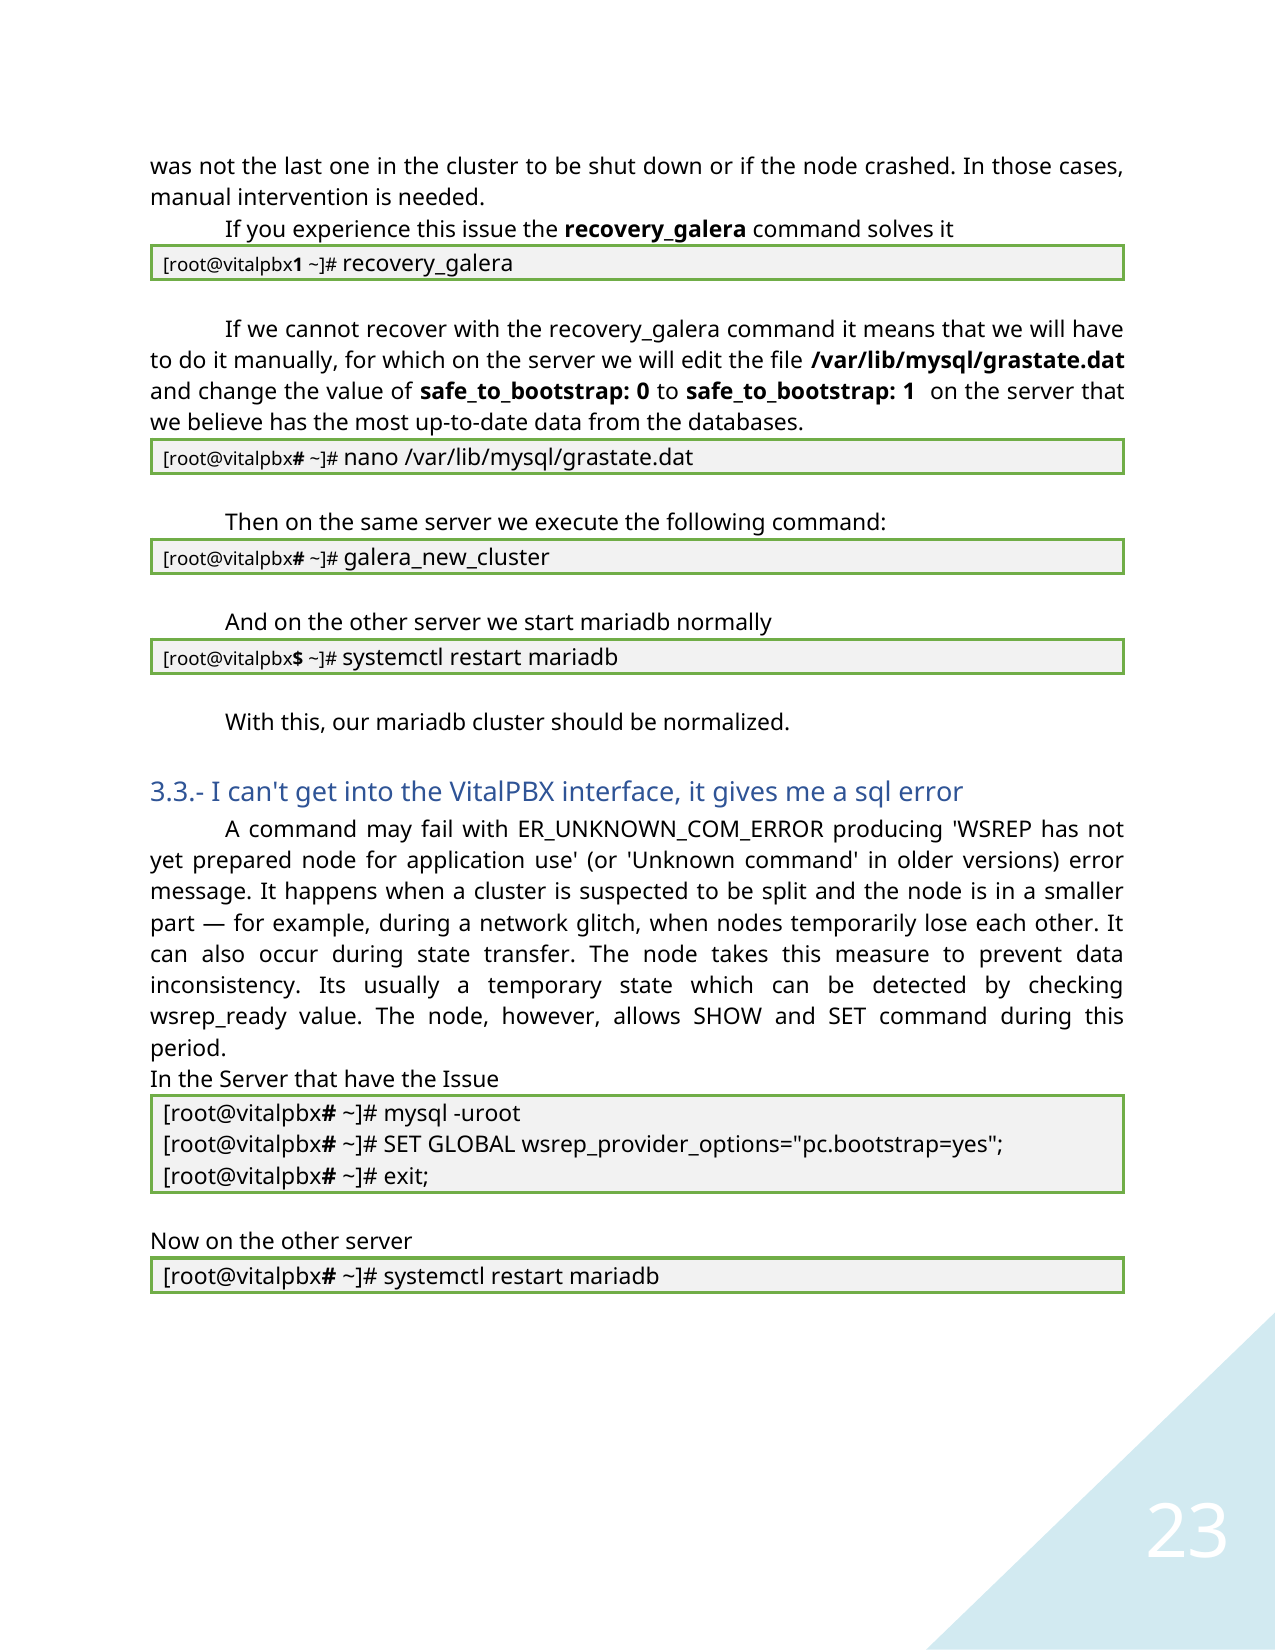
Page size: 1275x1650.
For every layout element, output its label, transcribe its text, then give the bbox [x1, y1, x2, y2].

text Then on the same server we execute the following command: [150, 506, 1125, 537]
table_header [root@vitalpbx# ~]# galera_new_cluster [153, 541, 1122, 572]
text With this, our mariadb cluster should be normalized. [150, 706, 1125, 737]
text Now on the other server [150, 1225, 1125, 1256]
text If you experience this issue the recovery_galera command solves it [150, 212, 1125, 244]
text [150, 150, 1125, 212]
subtitle 3.3.- I can't get into the VitalPBX interface, it gives me a sql error [150, 773, 1125, 810]
table_header [root@vitalpbx# ~]# nano /var/lib/mysql/grastate.dat [153, 441, 1122, 472]
table_header [root@vitalpbx$ ~]# systemctl restart mariadb [153, 641, 1122, 672]
table_header [root@vitalpbx# ~]# mysql -uroot [root@vitalpbx# ~]# SET GLOBAL wsrep_provider_options="pc.bootstrap=yes"; [root@vitalpbx# ~]# exit; [153, 1097, 1122, 1191]
table_header [root@vitalpbx# ~]# systemctl restart mariadb [153, 1260, 1122, 1291]
text A command may fail with ER_UNKNOWN_COM_ERROR producing 'WSREP has not yet prepared node for application use' (or 'Unknown command' in older versions) error message. It happens when a cluster is suspected to be split and the node is in a smaller part — for example, during a network glitch, when nodes temporarily lose each other. It can also occur during state transfer. The node takes this measure to prevent data inconsistency. Its usually a temporary state which can be detected by checking wsrep_ready value. The node, however, allows SHOW and SET command during this period. [150, 813, 1125, 1063]
text In the Server that have the Issue [150, 1063, 1125, 1094]
text And on the other server we start mariadb normally [150, 606, 1125, 637]
table_header [root@vitalpbx1 ~]# recovery_galera [153, 247, 1122, 278]
text If we cannot recover with the recovery_galera command it means that we will have to do it manually, for which on the server we will edit the file /var/lib/mysql/grastate.dat and change the value of safe_to_bootstrap: 0 to safe_to_bootstrap: 1 on the server that we believe has the most up-to-date data from the databases. [150, 312, 1125, 437]
